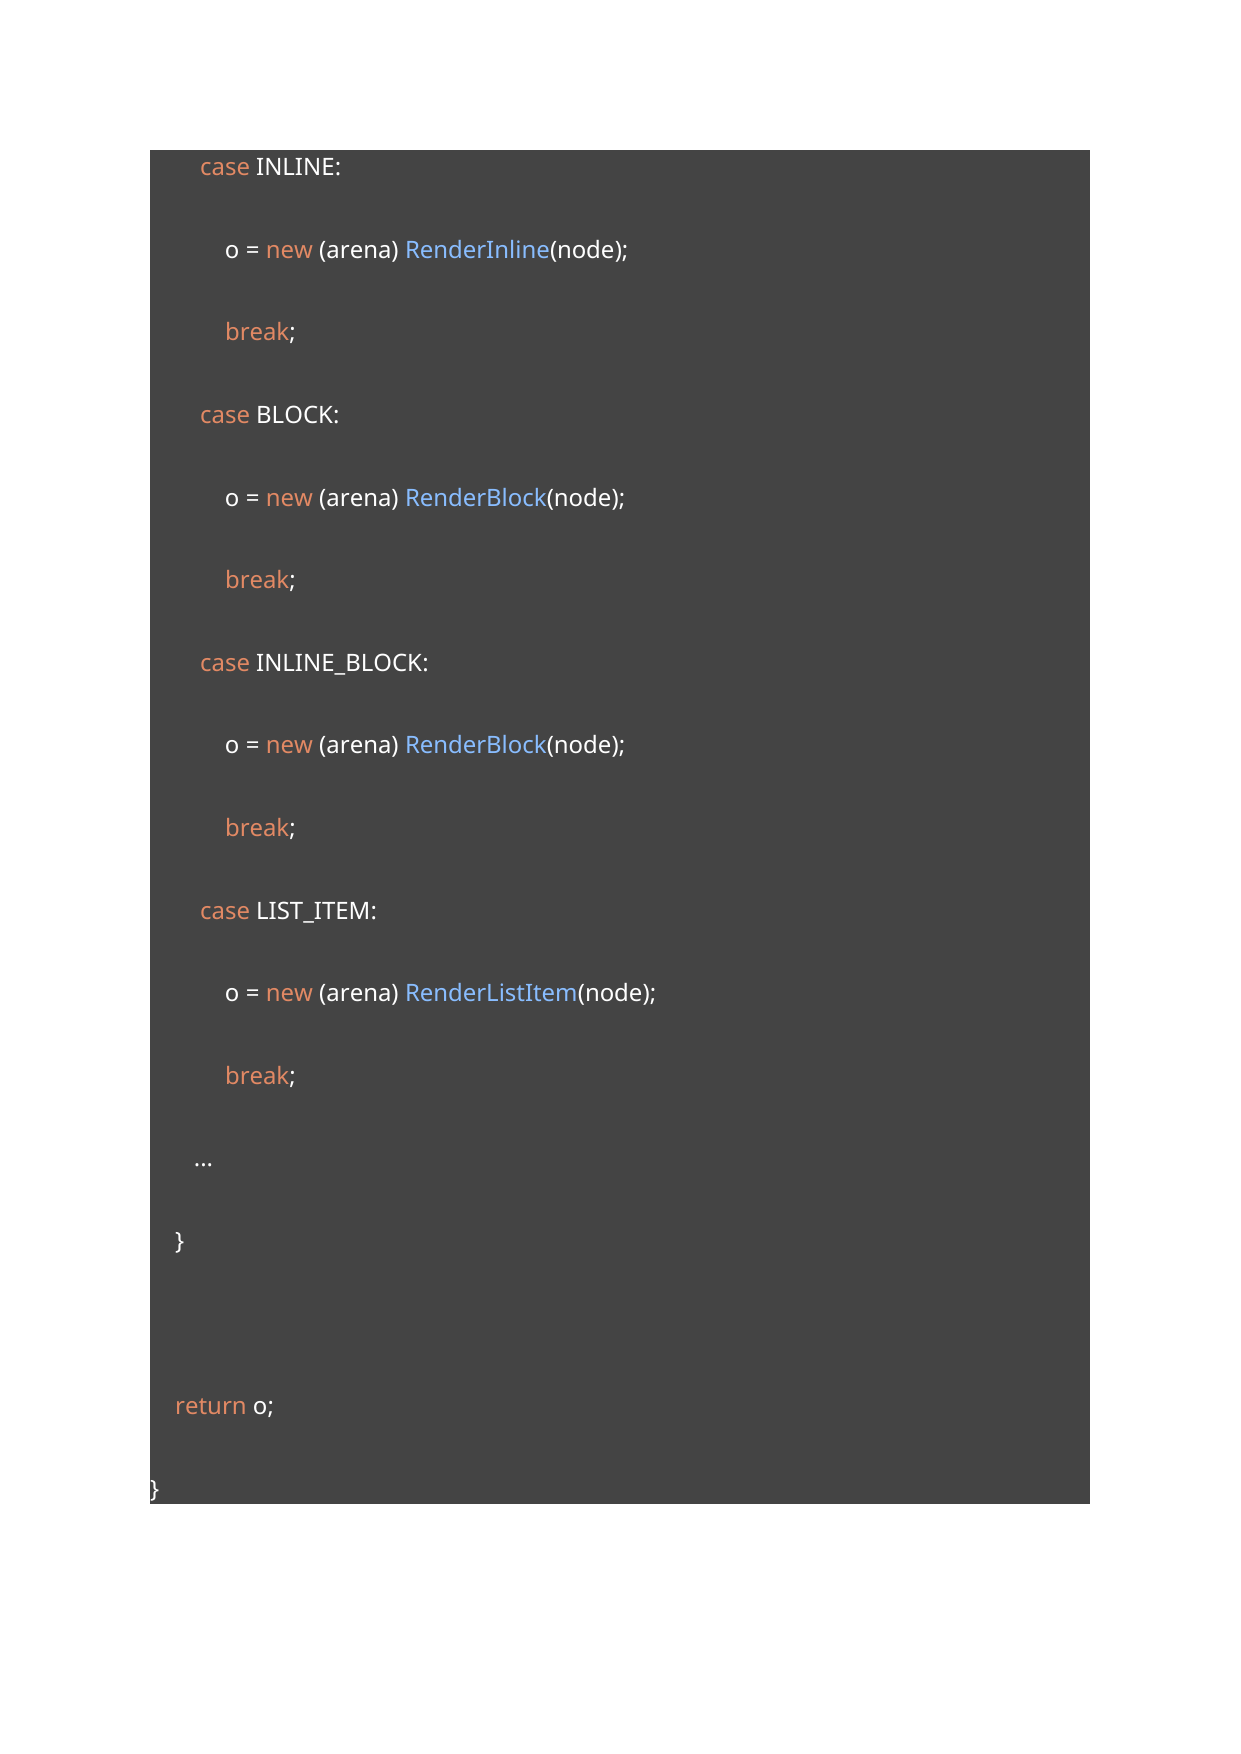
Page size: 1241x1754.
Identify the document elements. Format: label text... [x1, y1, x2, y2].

text case INLINE: [150, 150, 1090, 183]
text case LIST_ITEM: [150, 893, 1090, 926]
text o = new (arena) RenderBlock(node); [150, 480, 1090, 513]
text o = new (arena) RenderListItem(node); [150, 976, 1090, 1009]
text o = new (arena) RenderInline(node); [150, 233, 1090, 265]
text case INLINE_BLOCK: [150, 646, 1090, 678]
text break; [150, 315, 1090, 348]
text break; [150, 1059, 1090, 1091]
text } [150, 1224, 1090, 1256]
text } [150, 1472, 1090, 1504]
text case BLOCK: [150, 398, 1090, 430]
text break; [150, 563, 1090, 596]
text ... [150, 1141, 1090, 1174]
text o = new (arena) RenderBlock(node); [150, 728, 1090, 761]
text return o; [150, 1389, 1090, 1422]
text break; [150, 811, 1090, 843]
